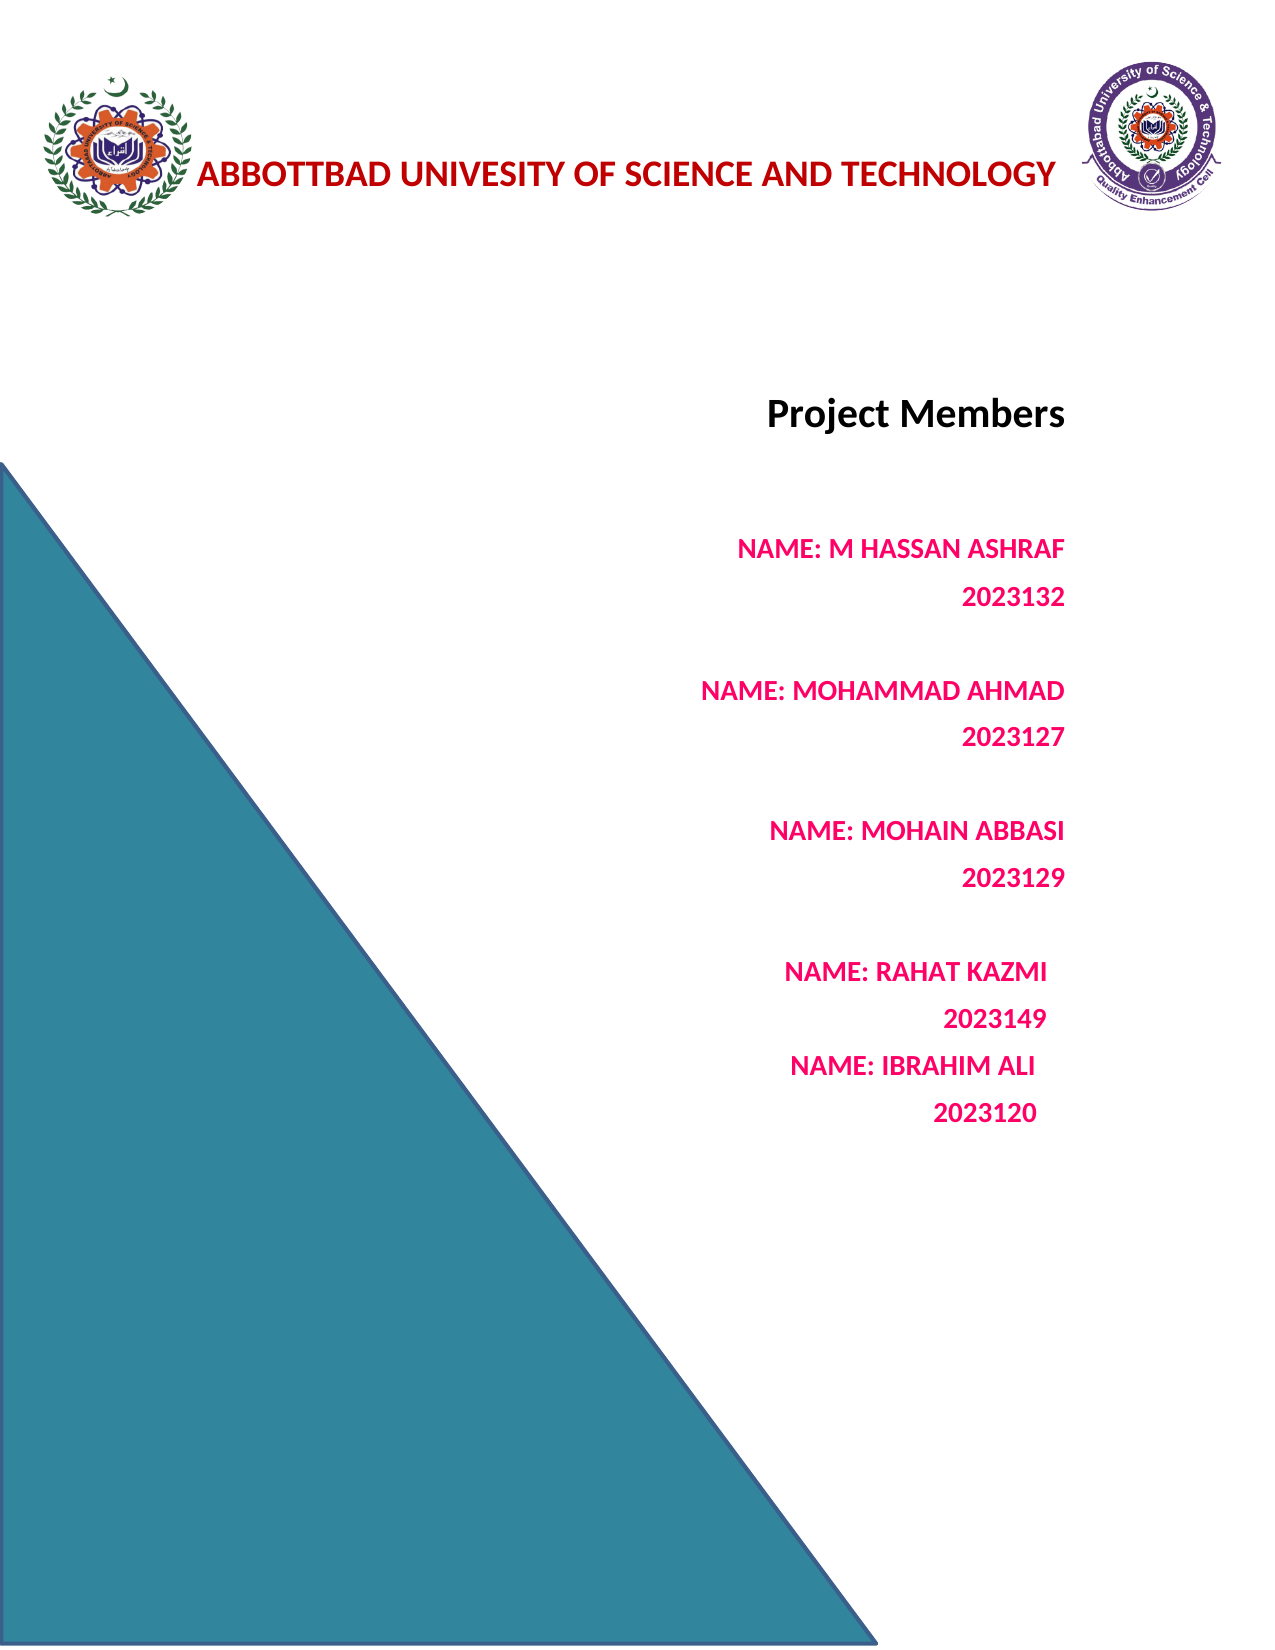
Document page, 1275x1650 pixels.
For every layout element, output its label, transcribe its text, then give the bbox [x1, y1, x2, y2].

picture [1077, 61, 1226, 211]
text Project Members [150, 387, 1065, 438]
text 2023132 [150, 592, 1065, 609]
text name: Ibrahim ali [449, 1062, 1065, 1079]
text 2023129 [309, 874, 1065, 891]
text Name: Rahat Kazmi [379, 968, 1065, 985]
text Name: Mohammad Ahmad [170, 686, 1065, 703]
text ABBOTTBAD UNIVESITY OF SCIENCE AND TECHNOLOGY [171, 150, 1065, 196]
picture [43, 68, 192, 218]
text 2023149 [413, 1014, 1065, 1032]
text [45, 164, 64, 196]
text 2023120 [483, 1108, 1065, 1126]
text Name: M Hassan Ashraf [150, 545, 1065, 563]
text Name: Mohain Abbasi [274, 827, 1065, 844]
text 2023127 [205, 733, 1065, 751]
